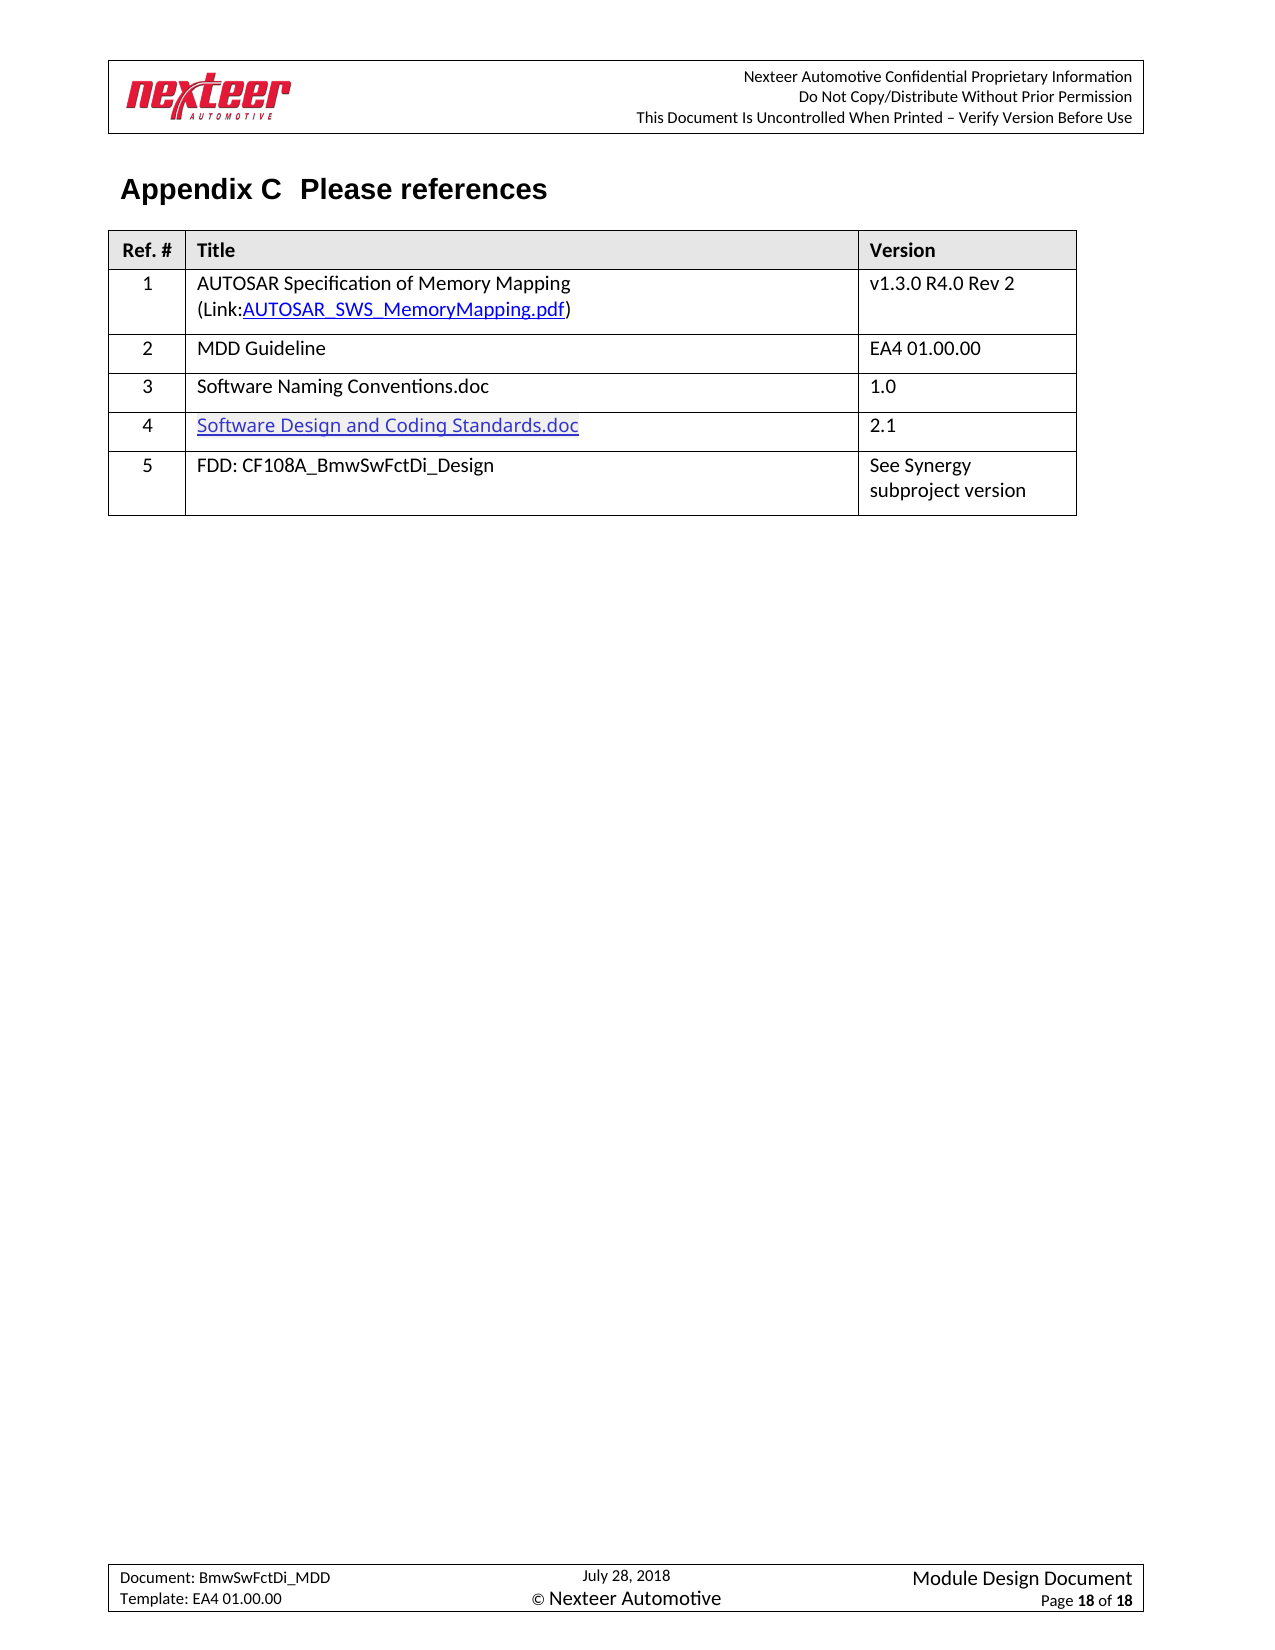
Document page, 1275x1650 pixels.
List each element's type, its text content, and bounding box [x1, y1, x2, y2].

table_cell 2 [109, 335, 185, 373]
table_cell 3 [109, 374, 185, 412]
table_cell Software Design and Coding Standards.doc [186, 413, 858, 451]
table_header Ref. # [109, 231, 185, 269]
table_cell 4 [109, 413, 185, 451]
table_cell See Synergy subproject version [859, 452, 1076, 515]
table_cell 1.0 [859, 374, 1076, 412]
table_cell MDD Guideline [186, 335, 858, 373]
table_cell 5 [109, 452, 185, 515]
table_header Version [859, 231, 1076, 269]
table_header Title [186, 231, 858, 269]
table_cell 2.1 [859, 413, 1076, 451]
table_cell 1 [109, 270, 185, 334]
table_cell EA4 01.00.00 [859, 335, 1076, 373]
subtitle Please references [120, 172, 1155, 205]
table_cell AUTOSAR Specification of Memory Mapping (Link:AUTOSAR_SWS_MemoryMapping.pdf) [186, 270, 858, 334]
table_cell Software Naming Conventions.doc [186, 374, 858, 412]
table_cell FDD: CF108A_BmwSwFctDi_Design [186, 452, 858, 515]
picture [120, 61, 295, 133]
table_cell v1.3.0 R4.0 Rev 2 [859, 270, 1076, 334]
